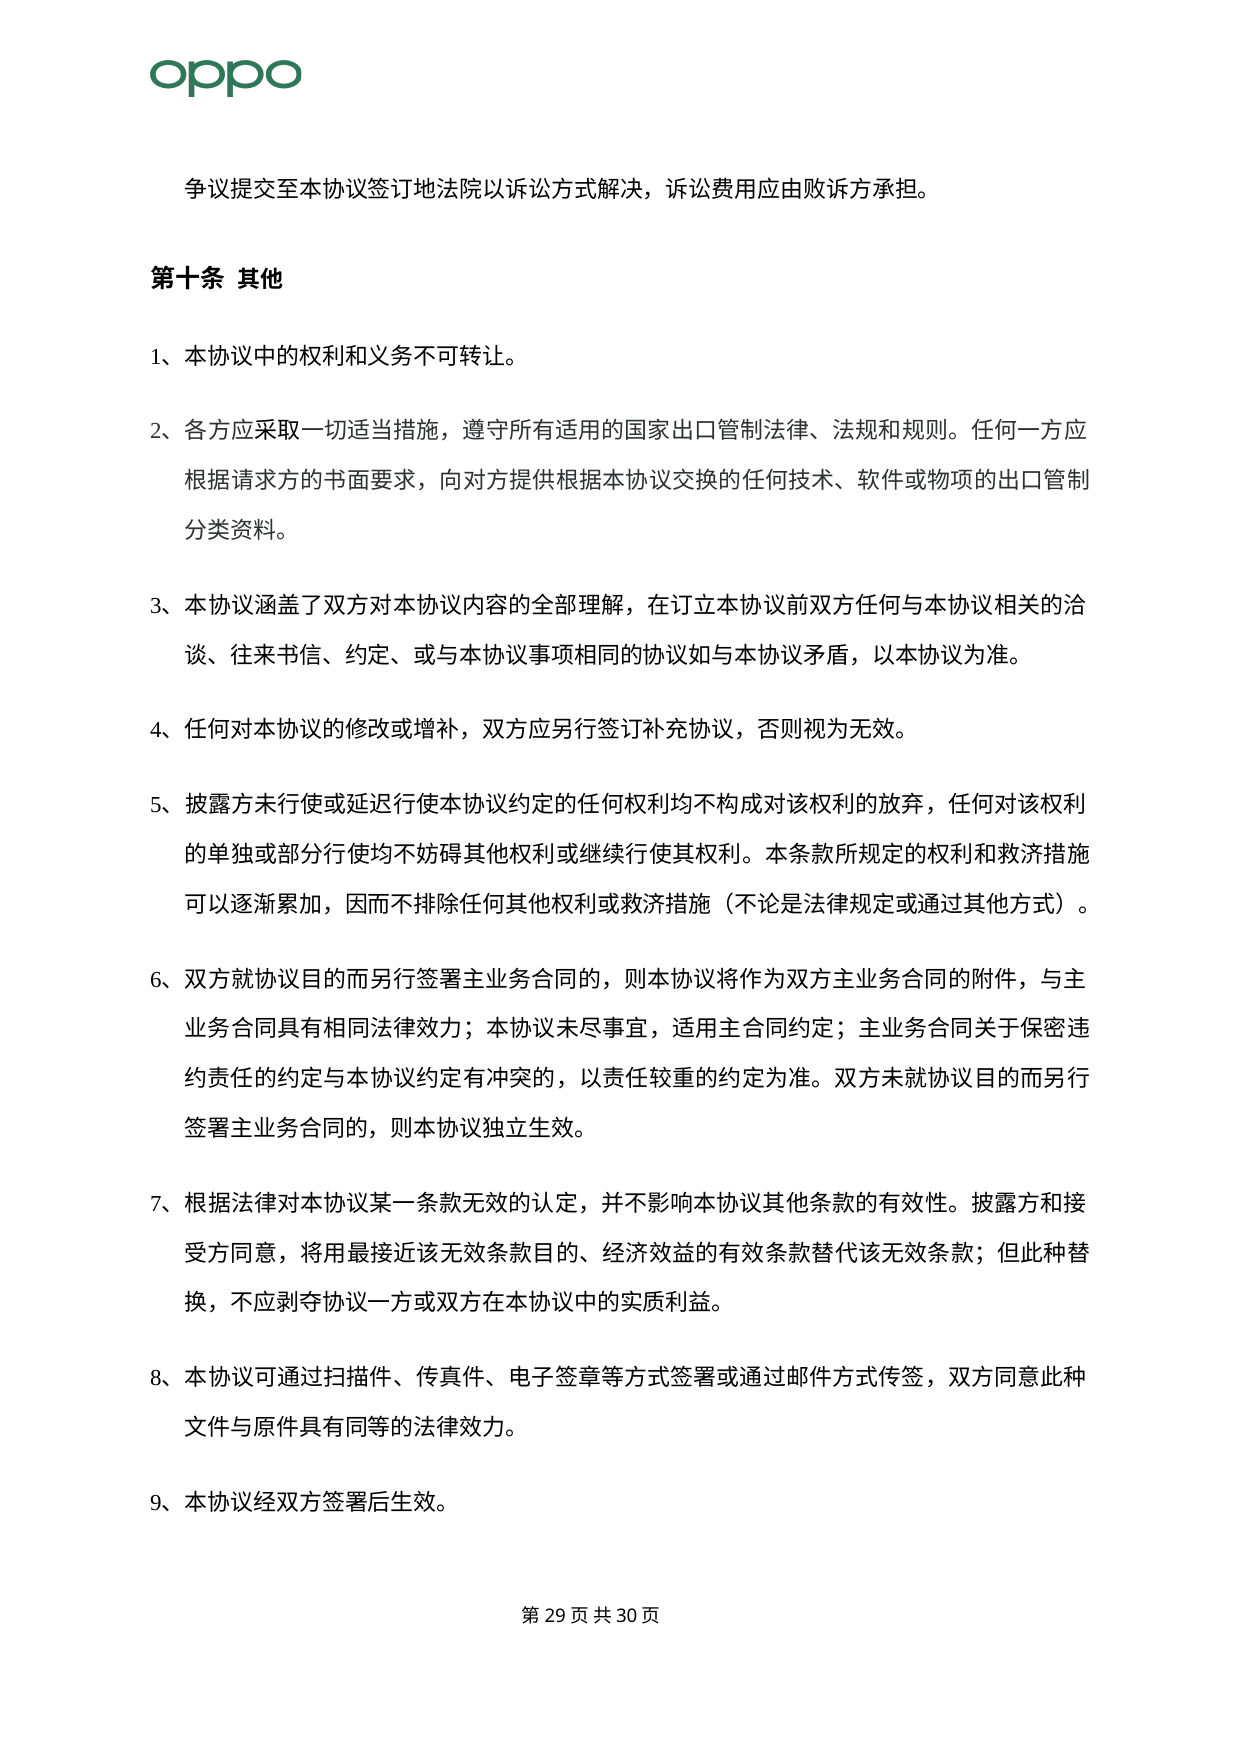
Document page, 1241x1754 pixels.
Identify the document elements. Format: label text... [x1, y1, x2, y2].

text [150, 171, 1090, 204]
text 1、本协议中的权利和义务不可转让。 [150, 338, 1090, 371]
text 9、本协议经双方签署后生效。 [150, 1484, 1090, 1517]
text 3、本协议涵盖了双方对本协议内容的全部理解，在订立本协议前双方任何与本协议相关的洽谈、往来书信、约定、或与本协议事项相同的协议如与本协议矛盾，以本协议为准。 [150, 587, 1090, 670]
list 其他 [150, 258, 1090, 294]
text 6、双方就协议目的而另行签署主业务合同的，则本协议将作为双方主业务合同的附件，与主业务合同具有相同法律效力；本协议未尽事宜，适用主合同约定；主业务合同关于保密违约责任的约定与本协议约定有冲突的，以责任较重的约定为准。双方未就协议目的而另行签署主业务合同的，则本协议独立生效。 [150, 961, 1090, 1143]
text 5、披露方未行使或延迟行使本协议约定的任何权利均不构成对该权利的放弃，任何对该权利的单独或部分行使均不妨碍其他权利或继续行使其权利。本条款所规定的权利和救济措施可以逐渐累加，因而不排除任何其他权利或救济措施（不论是法律规定或通过其他方式）。 [150, 786, 1090, 919]
text 8、本协议可通过扫描件、传真件、电子签章等方式签署或通过邮件方式传签，双方同意此种文件与原件具有同等的法律效力。 [150, 1359, 1090, 1442]
text 4、任何对本协议的修改或增补，双方应另行签订补充协议，否则视为无效。 [150, 711, 1090, 744]
picture [150, 60, 302, 97]
text 7、根据法律对本协议某一条款无效的认定，并不影响本协议其他条款的有效性。披露方和接受方同意，将用最接近该无效条款目的、经济效益的有效条款替代该无效条款；但此种替换，不应剥夺协议一方或双方在本协议中的实质利益。 [150, 1185, 1090, 1317]
text 2、各方应采取一切适当措施，遵守所有适用的国家出口管制法律、法规和规则。任何一方应根据请求方的书面要求，向对方提供根据本协议交换的任何技术、软件或物项的出口管制分类资料。 [150, 412, 1090, 545]
